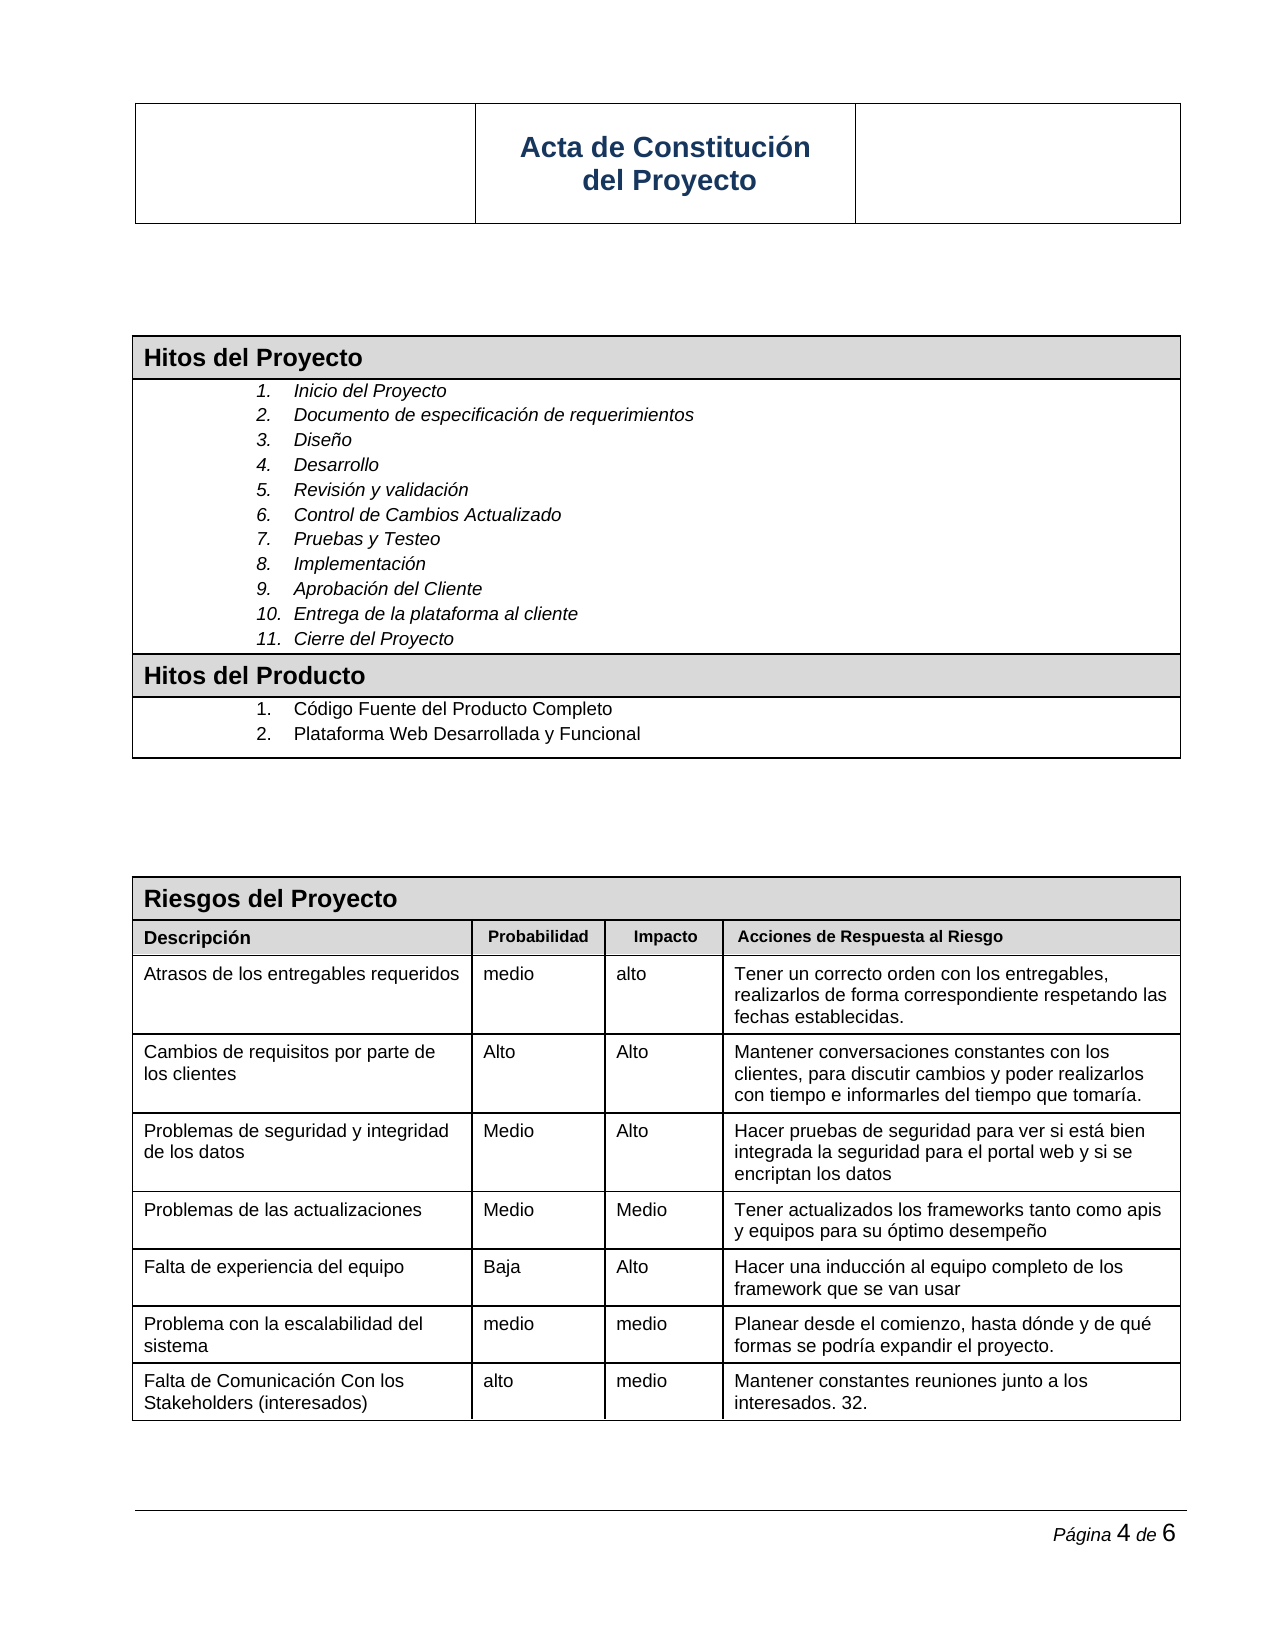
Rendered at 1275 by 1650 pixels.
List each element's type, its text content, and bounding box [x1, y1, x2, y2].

table_header Riesgos del Proyecto [133, 878, 1180, 919]
table_cell Problemas de seguridad y integridad de los datos [133, 1114, 471, 1191]
table_cell Inicio del Proyecto Documento de especificación de requerimientos Diseño Desarrollo Revisión y validación Control de Cambios Actualizado Pruebas y Testeo Implementación Aprobación del Cliente Entrega de la plataforma al cliente Cierre del Proyecto [133, 380, 1180, 653]
table_cell alto [473, 1364, 604, 1419]
table_cell Acciones de Respuesta al Riesgo [724, 921, 1180, 954]
table_cell Alto [606, 1250, 722, 1305]
table_cell medio [606, 1307, 722, 1362]
table_cell Código Fuente del Producto Completo Plataforma Web Desarrollada y Funcional [133, 698, 1180, 757]
table_cell Alto [606, 1114, 722, 1191]
table_cell Alto [606, 1035, 722, 1112]
table_cell Mantener constantes reuniones junto a los interesados. 32. [724, 1364, 1180, 1419]
table_cell Probabilidad [473, 921, 604, 954]
table_cell Problema con la escalabilidad del sistema [133, 1307, 471, 1362]
table_cell Impacto [606, 921, 722, 954]
table_cell Tener actualizados los frameworks tanto como apis y equipos para su óptimo desempeño [724, 1192, 1180, 1248]
table_cell Falta de Comunicación Con los Stakeholders (interesados) [133, 1364, 471, 1419]
table_cell Medio [473, 1192, 604, 1248]
table_cell Atrasos de los entregables requeridos [133, 956, 471, 1033]
table_cell Tener un correcto orden con los entregables, realizarlos de forma correspondiente respetando las fechas establecidas. [724, 956, 1180, 1033]
table_cell Baja [473, 1250, 604, 1305]
table_cell Falta de experiencia del equipo [133, 1250, 471, 1305]
table_cell Hacer pruebas de seguridad para ver si está bien integrada la seguridad para el portal web y si se encriptan los datos [724, 1114, 1180, 1191]
table_cell Hitos del Producto [133, 655, 1180, 696]
table_cell Mantener conversaciones constantes con los clientes, para discutir cambios y poder realizarlos con tiempo e informarles del tiempo que tomaría. [724, 1035, 1180, 1112]
table_cell Medio [606, 1192, 722, 1248]
table_cell medio [473, 956, 604, 1033]
table_cell Alto [473, 1035, 604, 1112]
table_cell medio [473, 1307, 604, 1362]
table_header Hitos del Proyecto [133, 337, 1180, 378]
table_cell Problemas de las actualizaciones [133, 1192, 471, 1248]
table_cell Cambios de requisitos por parte de los clientes [133, 1035, 471, 1112]
table_cell Medio [473, 1114, 604, 1191]
table_cell alto [606, 956, 722, 1033]
table_cell Planear desde el comienzo, hasta dónde y de qué formas se podría expandir el proyecto. [724, 1307, 1180, 1362]
table_cell Descripción [133, 921, 471, 954]
table_cell Hacer una inducción al equipo completo de los framework que se van usar [724, 1250, 1180, 1305]
table_cell medio [606, 1364, 722, 1419]
